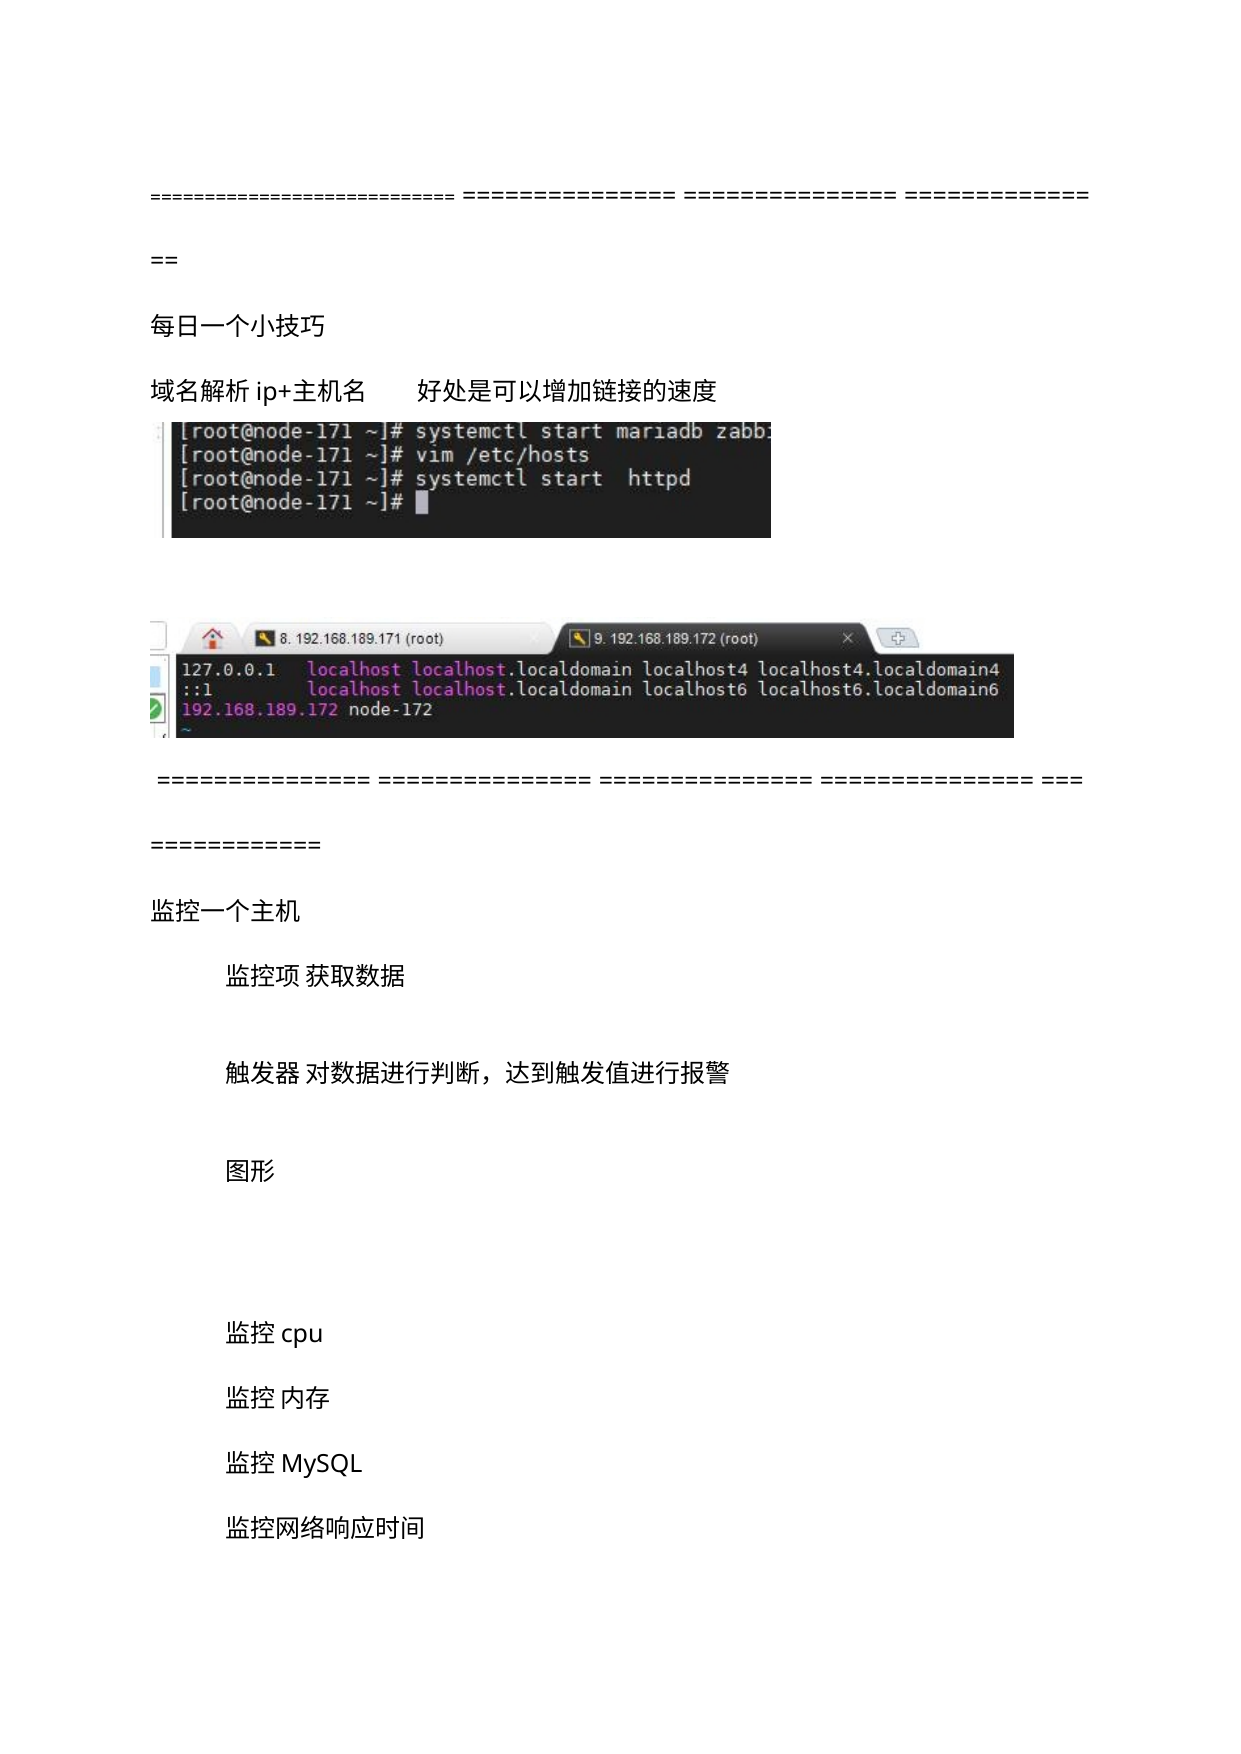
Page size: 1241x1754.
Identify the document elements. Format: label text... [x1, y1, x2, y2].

text 图形 [150, 1137, 1090, 1202]
text 监控 MySQL [150, 1429, 1090, 1494]
text 域名解析 ip+主机名 好处是可以增加链接的速度 [150, 357, 1090, 422]
text 监控项 获取数据 [150, 942, 1090, 1007]
text 监控 内存 [150, 1364, 1090, 1429]
text ============================ =============== =============== =============== [150, 162, 1090, 292]
text 每日一个小技巧 [150, 292, 1090, 357]
text 触发器 对数据进行判断，达到触发值进行报警 [150, 1039, 1090, 1104]
text 监控一个主机 [150, 877, 1090, 942]
text 监控网络响应时间 [150, 1494, 1090, 1559]
picture [150, 617, 1014, 738]
text =============== =============== =============== =============== =============== [150, 747, 1090, 877]
picture [150, 422, 771, 538]
text 监控 cpu [150, 1299, 1090, 1364]
